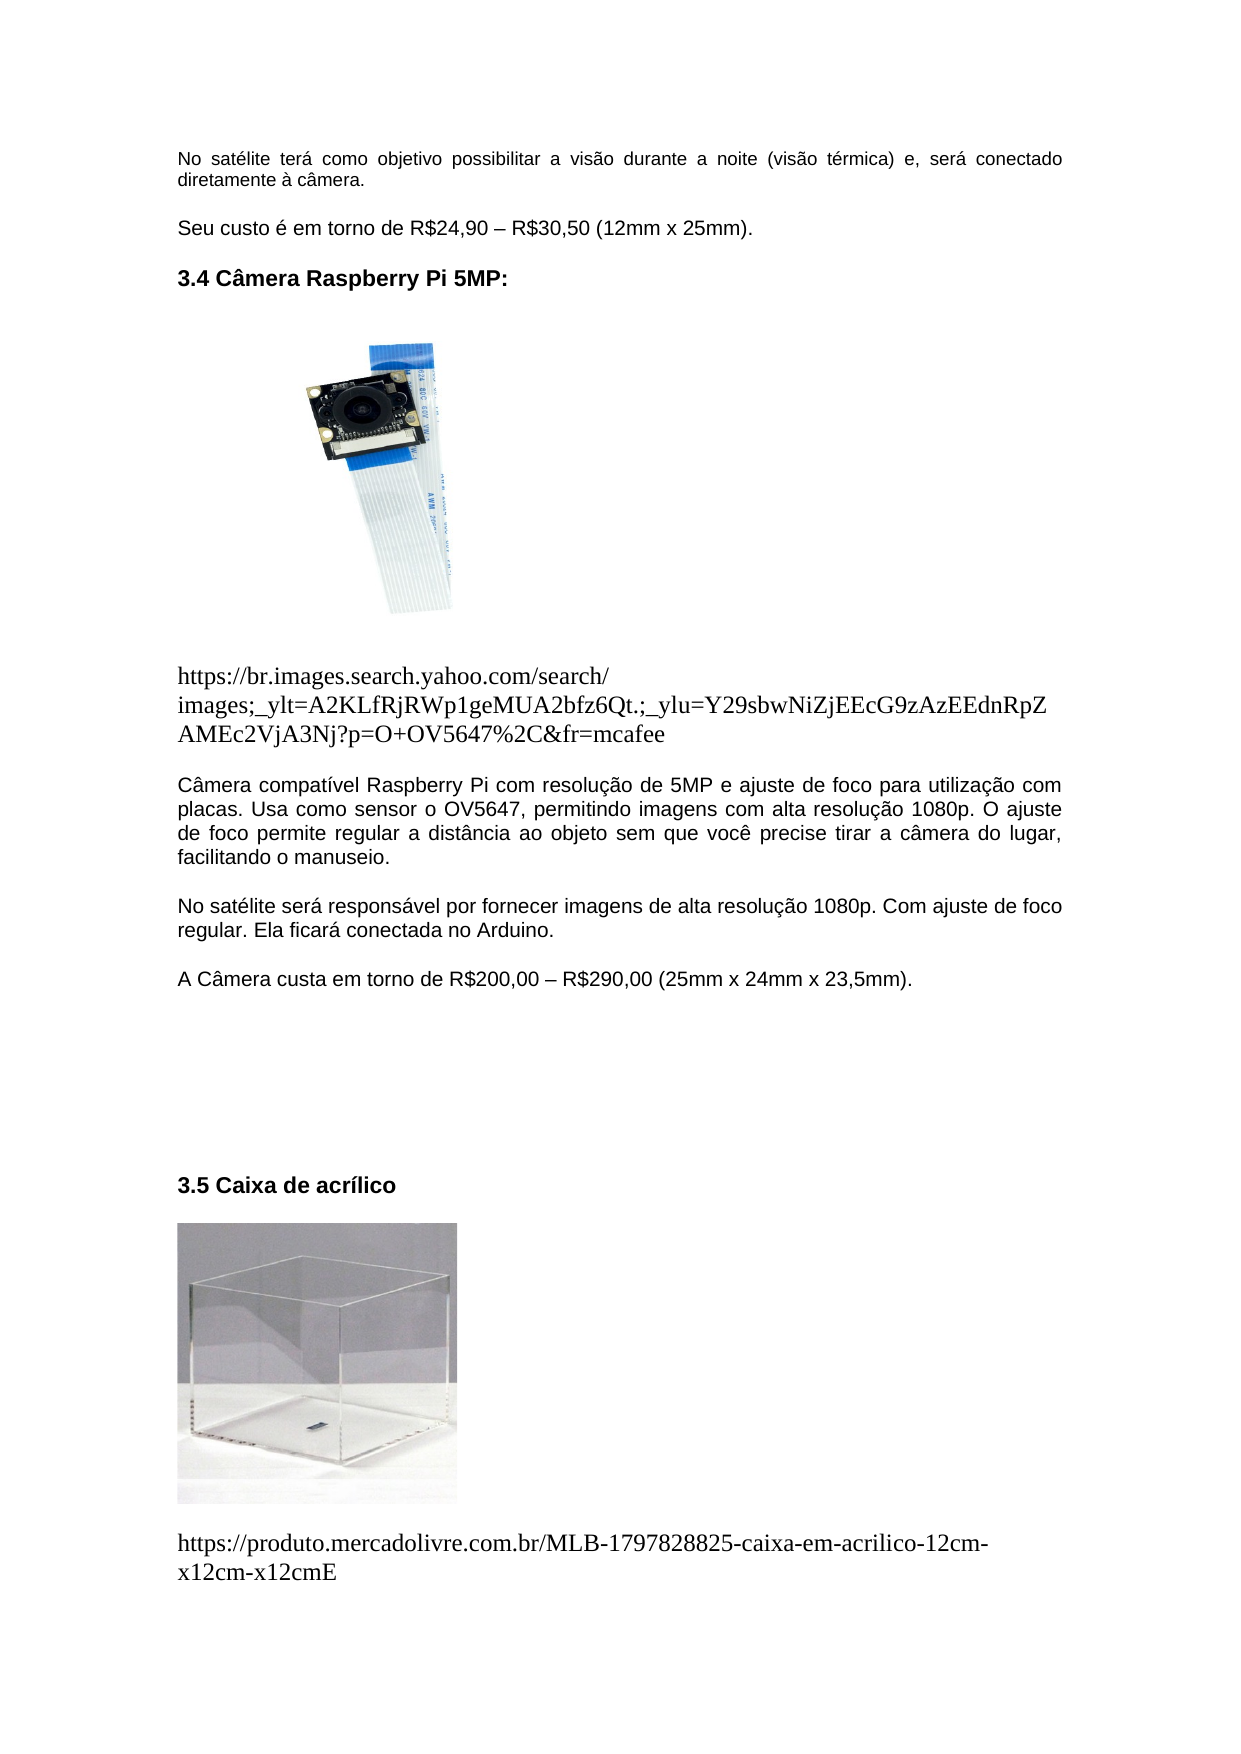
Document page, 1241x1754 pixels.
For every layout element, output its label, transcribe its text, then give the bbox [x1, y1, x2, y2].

text No satélite terá como objetivo possibilitar a visão durante a noite (visão térmica) e, será conectado diretamente à câmera. [177, 148, 1063, 191]
text No satélite será responsável por fornecer imagens de alta resolução 1080p. Com ajuste de foco regular. Ela ficará conectada no Arduino. [177, 893, 1063, 941]
text https://produto.mercadolivre.com.br/MLB-1797828825-caixa-em-acrilico-12cm-x12cm-x12cmE [177, 1528, 1063, 1586]
picture [177, 316, 590, 637]
text Câmera compatível Raspberry Pi com resolução de 5MP e ajuste de foco para utilização com placas. Usa como sensor o OV5647, permitindo imagens com alta resolução 1080p. O ajuste de foco permite regular a distância ao objeto sem que você precise tirar a câmera do lugar, facilitando o manuseio. [177, 773, 1063, 868]
text https://br.images.search.yahoo.com/search/images;_ylt=A2KLfRjRWp1geMUA2bfz6Qt.;_ylu=Y29sbwNiZjEEcG9zAzEEdnRpZAMEc2VjA3Nj?p=O+OV5647%2C&fr=mcafee [177, 661, 1063, 748]
picture [177, 1223, 458, 1504]
text A Câmera custa em torno de R$200,00 – R$290,00 (25mm x 24mm x 23,5mm). [177, 966, 1063, 990]
text Seu custo é em torno de R$24,90 – R$30,50 (12mm x 25mm). [177, 216, 1063, 240]
text 3.4 Câmera Raspberry Pi 5MP: [177, 265, 1063, 291]
text 3.5 Caixa de acrílico [177, 1172, 1063, 1198]
